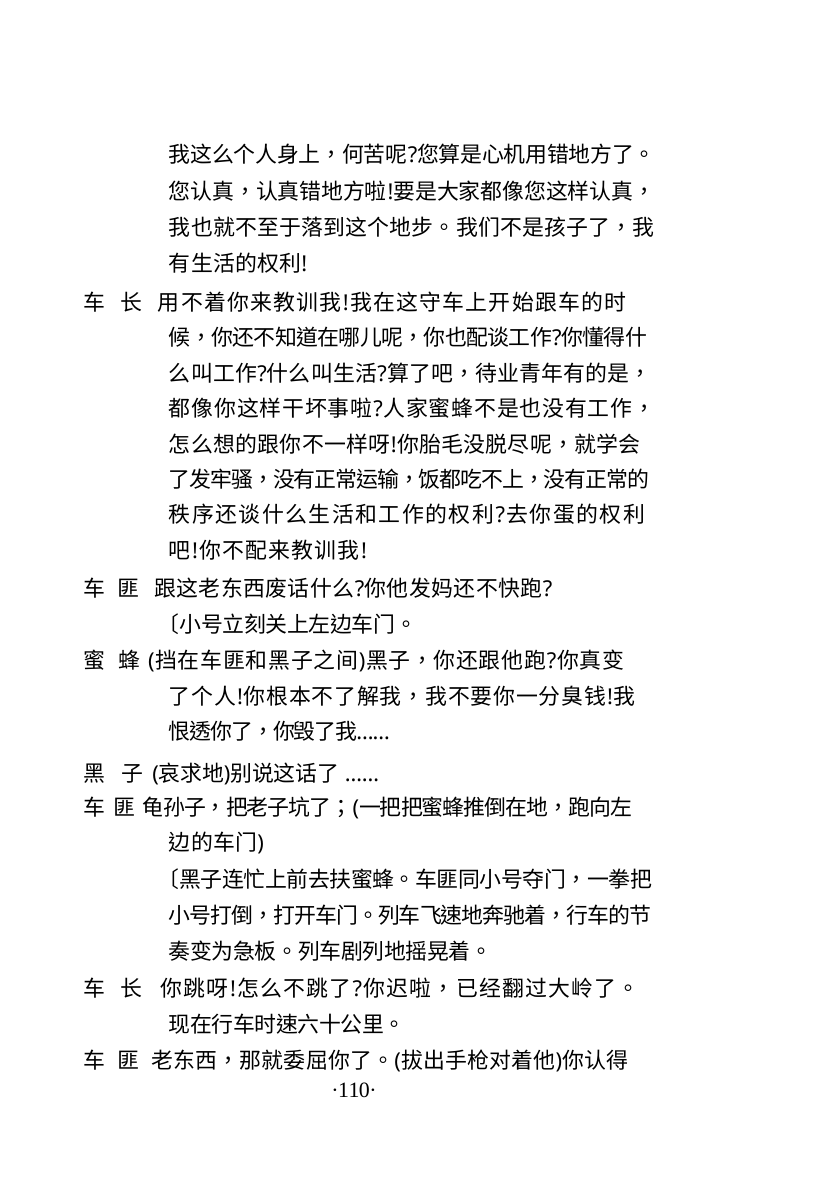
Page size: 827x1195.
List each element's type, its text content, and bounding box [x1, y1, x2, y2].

text 蜜 蜂 (挡在车匪和黑子之间)黑子，你还跟他跑?你真变 了个人!你根本不了解我，我不要你一分臭钱!我 恨透你了，你毁了我…… [83, 646, 651, 746]
text 〔黑子连忙上前去扶蜜蜂。车匪同小号夺门，一拳把 小号打倒，打开车门。列车飞速地奔驰着，行车的节 奏变为急板。列车剧列地摇晃着。 [158, 864, 653, 966]
text 车 匪 龟孙子，把老子坑了；(一把把蜜蜂推倒在地，跑向左 边的车门) [83, 792, 648, 857]
text 我这么个人身上，何苦呢?您算是心机用错地方了。 您认真，认真错地方啦!要是大家都像您这样认真， 我也就不至于落到这个地步。我们不是孩子了，我 有生活的权利! [169, 139, 656, 278]
text 黑 子 (哀求地)别说这话了 …… [83, 759, 703, 787]
text 车 匪 跟这老东西废话什么?你他发妈还不快跑? 〔小号立刻关上左边车门。 [83, 573, 571, 639]
text 车 长 用不着你来教训我!我在这守车上开始跟车的时 候，你还不知道在哪儿呢，你也配谈工作?你懂得什 么叫工作?什么叫生活?算了吧，待业青年有的是， 都像你这样干坏事啦?人家蜜蜂不是也没有工作， 怎么想的跟你不一样呀!你胎毛没脱尽呢，就学会 了发牢骚，没有正常运输，饭都吃不上，没有正常的 秩序还谈什么生活和工作的权利?去你蛋的权利 吧!你不配来教训我! [83, 287, 658, 564]
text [83, 1046, 652, 1075]
text 车 长 你跳呀!怎么不跳了?你迟啦，已经翻过大岭了。 现在行车时速六十公里。 [83, 973, 663, 1039]
